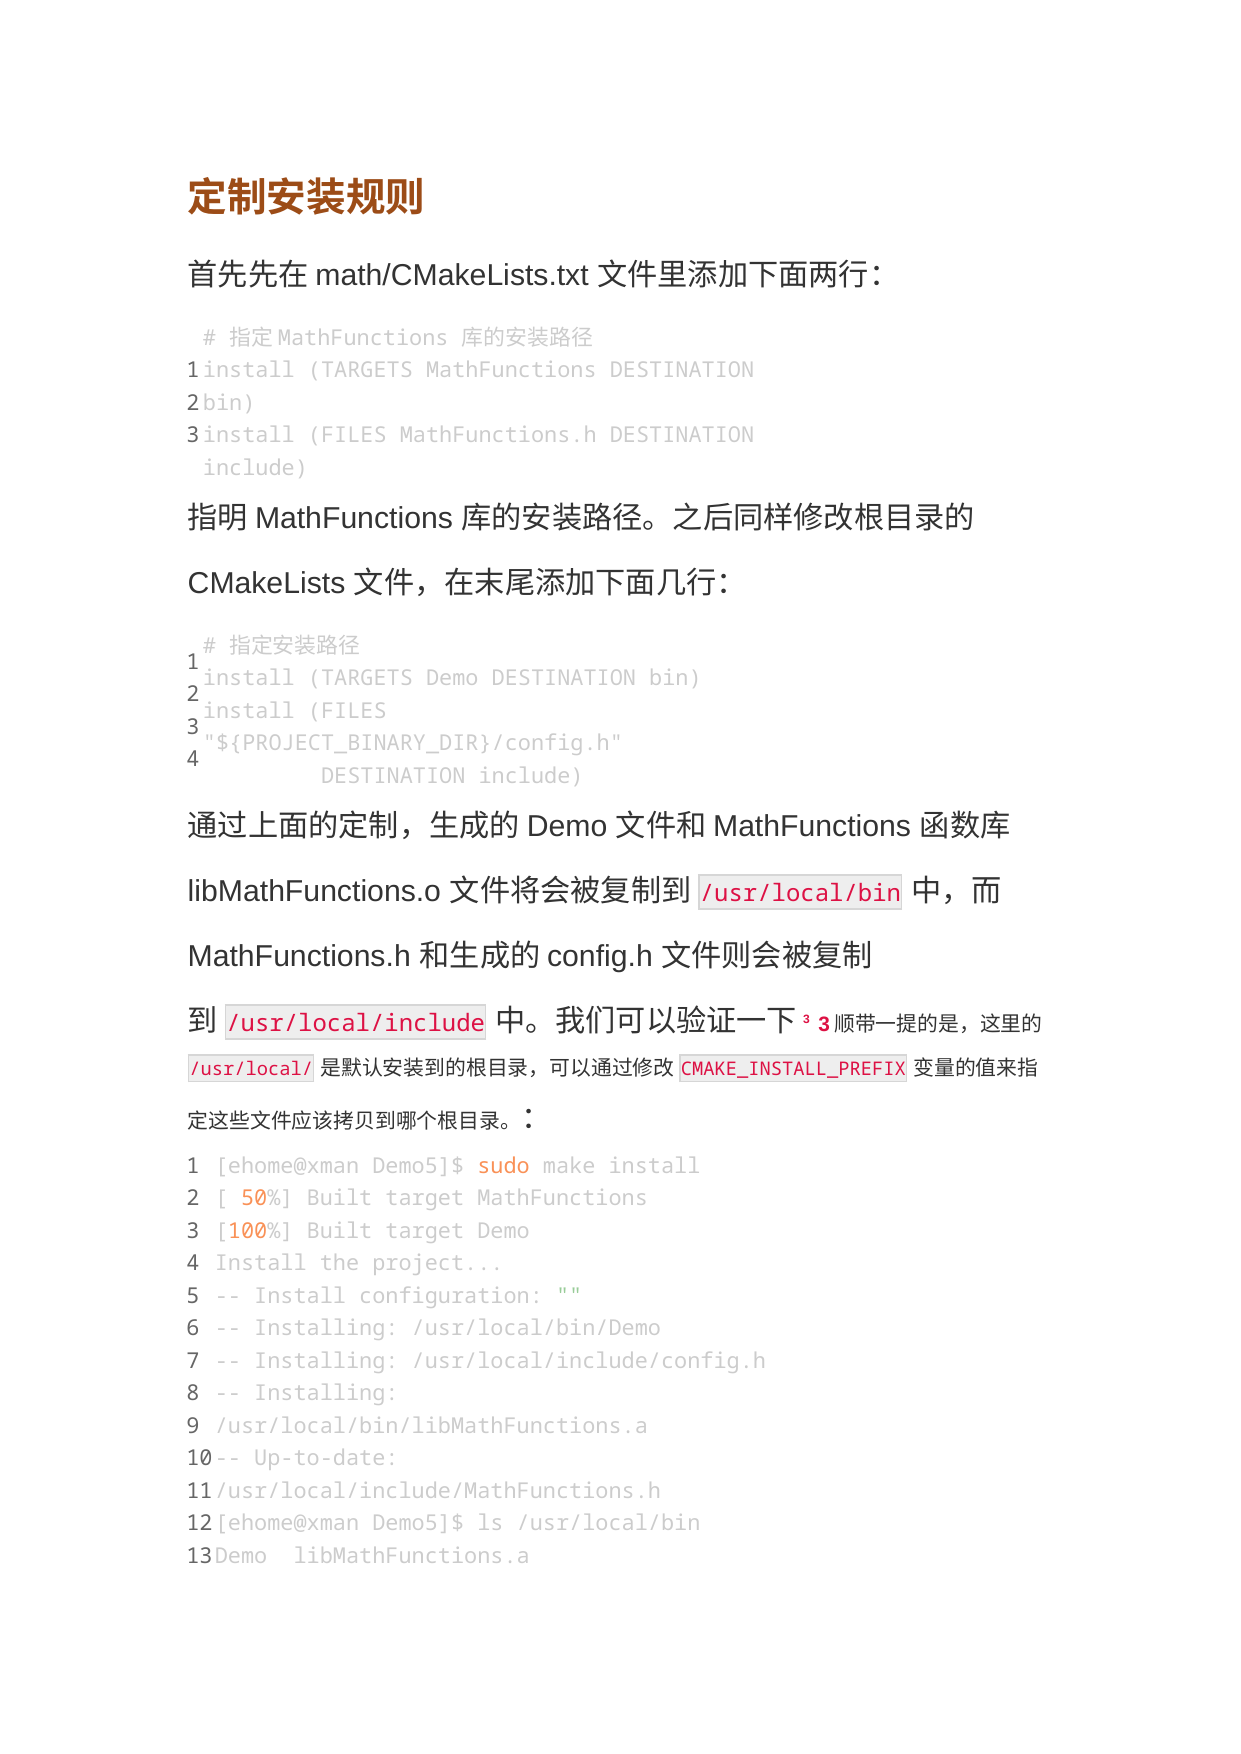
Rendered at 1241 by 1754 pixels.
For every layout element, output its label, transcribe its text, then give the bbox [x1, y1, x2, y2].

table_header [215, 1148, 807, 1571]
table_header # 指定 MathFunctions 库的安装路径 install (TARGETS MathFunctions DESTINATION bin) install (FILES MathFunctions.h DESTINATION include) [203, 320, 816, 483]
text 首先先在 math/CMakeLists.txt 文件里添加下面两行： [187, 239, 1053, 304]
table_header 1 2 3 [186, 320, 203, 483]
text 通过上面的定制，生成的 Demo 文件和 MathFunctions 函数库 libMathFunctions.o 文件将会被复制到 /usr/local/bin 中，而 MathFunctions.h 和生成的 config.h 文件则会被复制到 /usr/local/include 中。我们可以验证一下3 3顺带一提的是，这里的 /usr/local/ 是默认安装到的根目录，可以通过修改 CMAKE_INSTALL_PREFIX 变量的值来指定这些文件应该拷贝到哪个根目录。： [187, 791, 1053, 1148]
text 定制安装规则 [187, 162, 1053, 227]
table_header # 指定安装路径 install (TARGETS Demo DESTINATION bin) install (FILES "${PROJECT_BINARY_DIR}/config.h" DESTINATION include) [203, 628, 771, 791]
table_header 1 2 3 4 [186, 628, 203, 791]
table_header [186, 1148, 214, 1571]
text 指明 MathFunctions 库的安装路径。之后同样修改根目录的 CMakeLists 文件，在末尾添加下面几行： [187, 483, 1053, 613]
